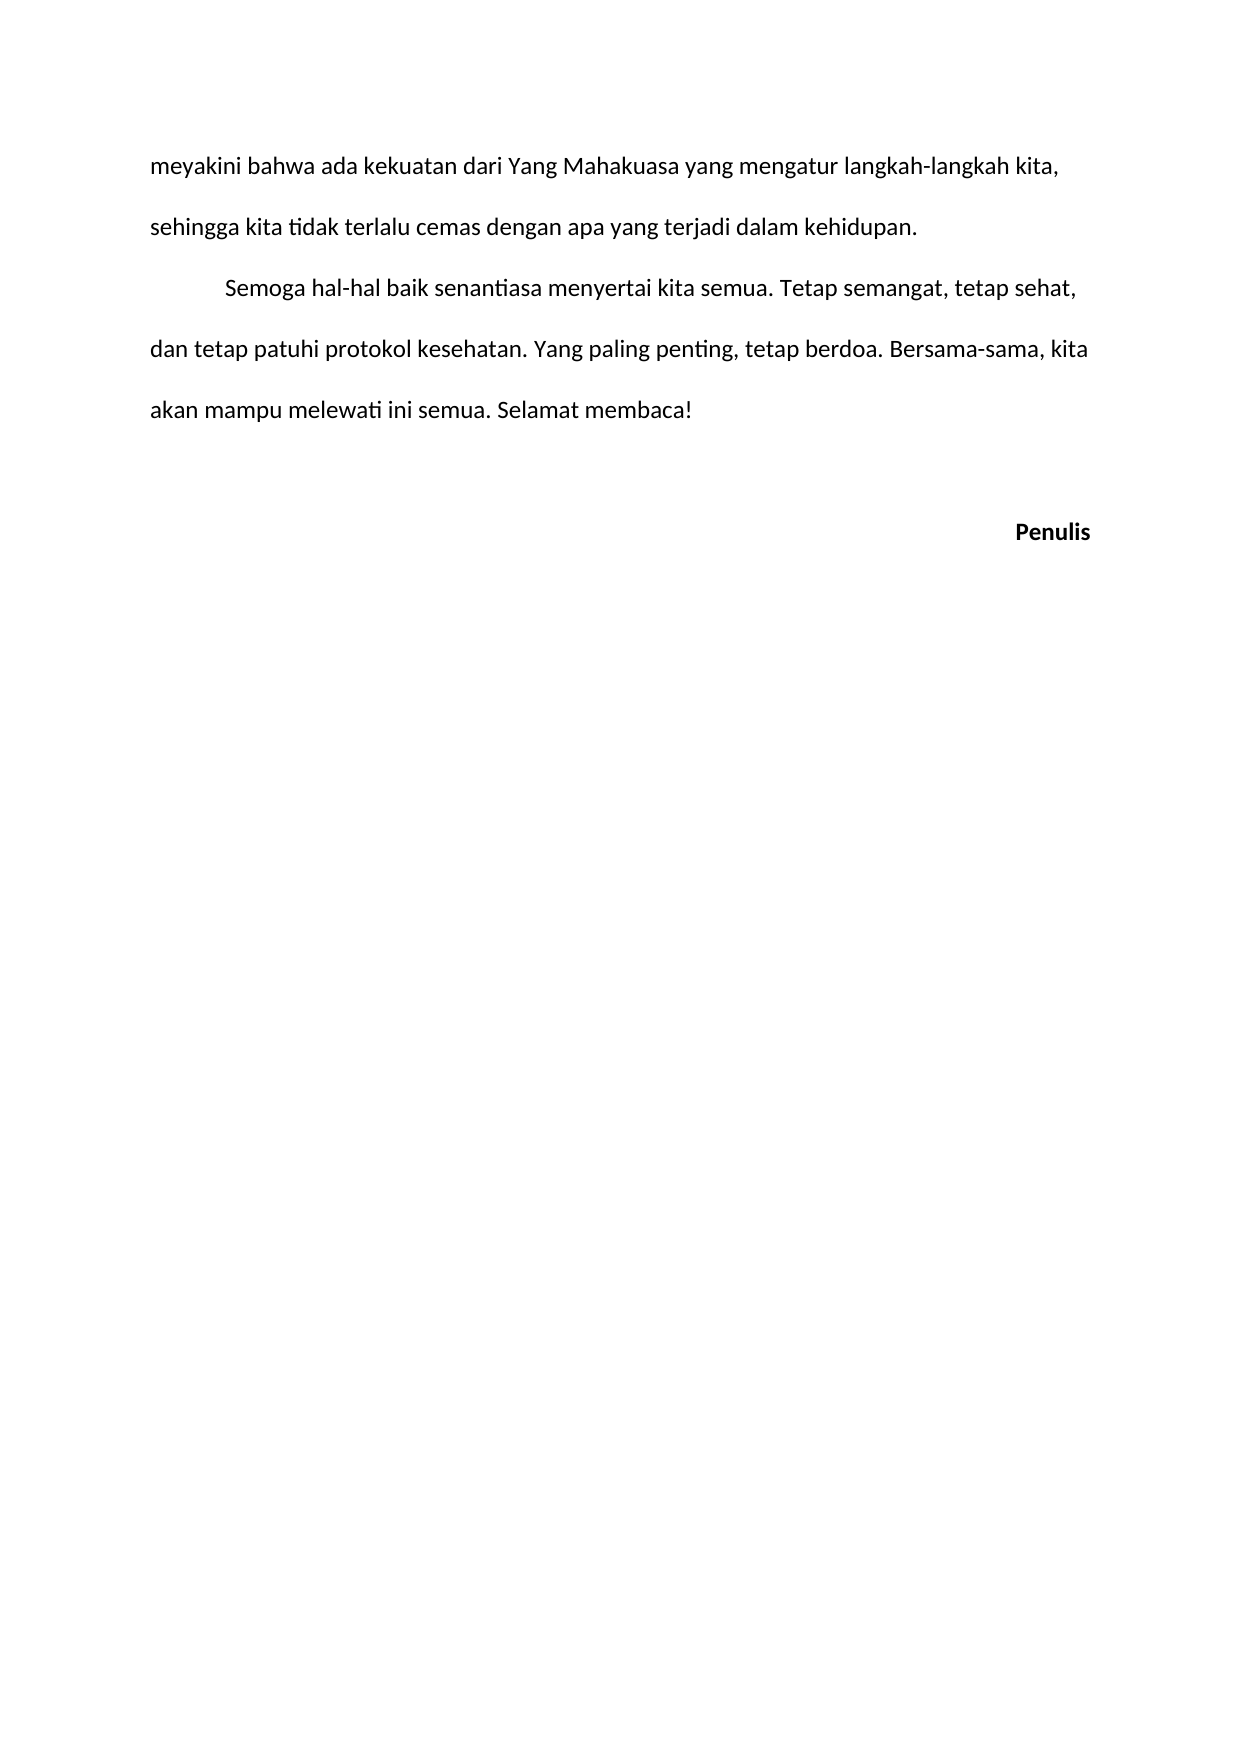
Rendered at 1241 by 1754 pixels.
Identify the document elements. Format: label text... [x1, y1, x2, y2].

text Semoga hal-hal baik senantiasa menyertai kita semua. Tetap semangat, tetap sehat, dan tetap patuhi protokol kesehatan. Yang paling penting, tetap berdoa. Bersama-sama, kita akan mampu melewati ini semua. Selamat membaca! [150, 272, 1090, 425]
text Penulis [150, 516, 1090, 547]
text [150, 150, 1090, 242]
